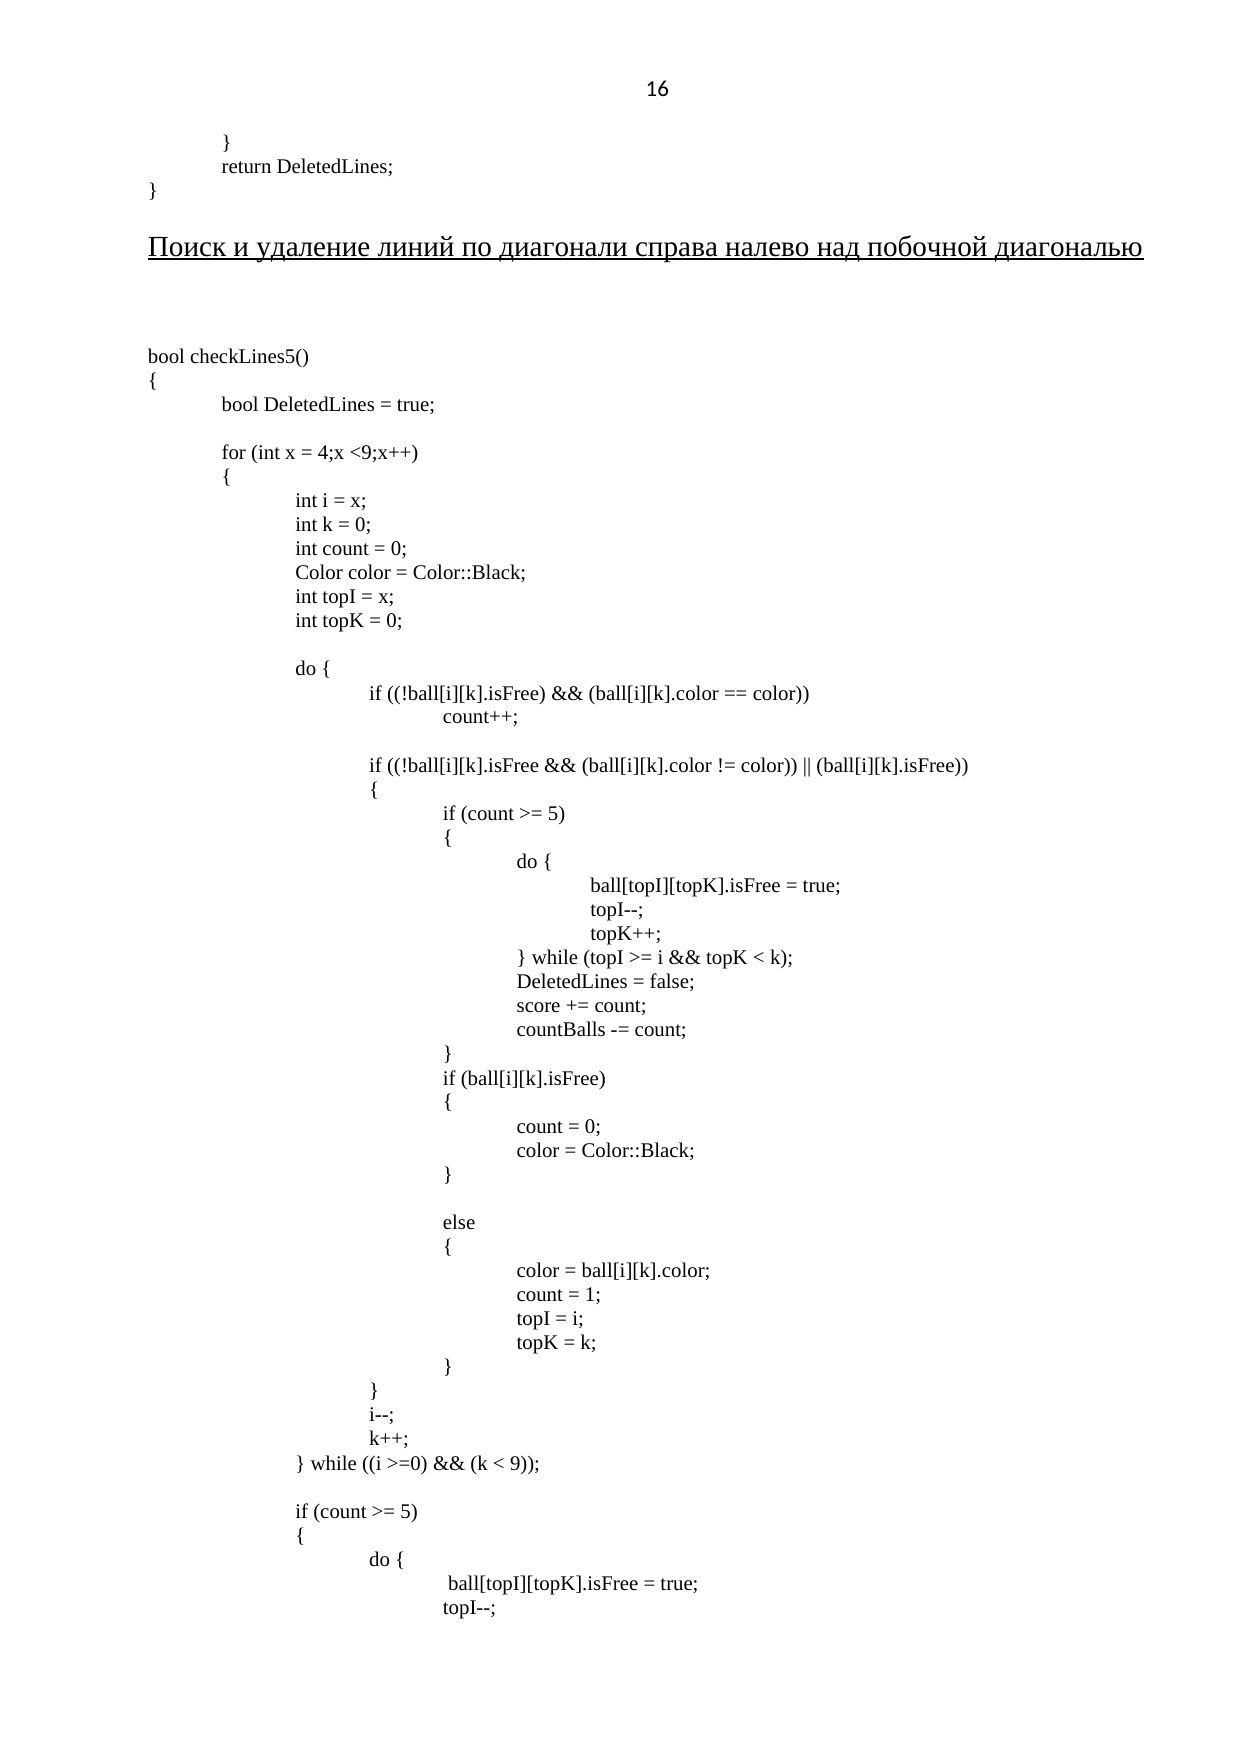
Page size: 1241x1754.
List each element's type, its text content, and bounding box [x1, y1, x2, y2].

text } [148, 178, 1166, 202]
text int i = x; [148, 488, 1166, 512]
text ball[topI][topK].isFree = true; [148, 1571, 1166, 1595]
text Поиск и удаление линий по диагонали справа налево над побочной диагональю [148, 229, 1166, 263]
text int topI = x; [148, 584, 1166, 608]
text { [148, 825, 1166, 849]
text topK++; [148, 921, 1166, 945]
text } [148, 1354, 1166, 1378]
text do { [148, 656, 1166, 680]
text do { [148, 1547, 1166, 1571]
text topI--; [148, 1595, 1166, 1619]
text topK = k; [148, 1330, 1166, 1354]
text countBalls -= count; [148, 1017, 1166, 1041]
text color = ball[i][k].color; [148, 1258, 1166, 1282]
text k++; [148, 1426, 1166, 1450]
text if (ball[i][k].isFree) [148, 1065, 1166, 1089]
text bool DeletedLines = true; [148, 392, 1166, 416]
text Color color = Color::Black; [148, 560, 1166, 584]
text color = Color::Black; [148, 1138, 1166, 1162]
text { [148, 464, 1166, 488]
text count = 0; [148, 1113, 1166, 1138]
text for (int x = 4;x <9;x++) [148, 440, 1166, 464]
text } [148, 1378, 1166, 1402]
text DeletedLines = false; [148, 969, 1166, 993]
text { [148, 1089, 1166, 1113]
text } [148, 130, 1166, 154]
text i--; [148, 1402, 1166, 1426]
text if ((!ball[i][k].isFree && (ball[i][k].color != color)) || (ball[i][k].isFree)) [148, 753, 1166, 777]
text return DeletedLines; [148, 154, 1166, 178]
text count++; [148, 704, 1166, 728]
text score += count; [148, 993, 1166, 1017]
text } [148, 1041, 1166, 1065]
text if (count >= 5) [148, 1498, 1166, 1523]
text if (count >= 5) [148, 801, 1166, 825]
text int topK = 0; [148, 608, 1166, 632]
text if ((!ball[i][k].isFree) && (ball[i][k].color == color)) [148, 680, 1166, 704]
text } while (topI >= i && topK < k); [148, 945, 1166, 969]
text topI--; [148, 897, 1166, 921]
text } while ((i >=0) && (k < 9)); [148, 1450, 1166, 1474]
text } [148, 1162, 1166, 1186]
text int count = 0; [148, 536, 1166, 560]
text count = 1; [148, 1282, 1166, 1306]
text { [148, 1234, 1166, 1258]
text { [148, 1523, 1166, 1547]
text else [148, 1210, 1166, 1234]
text bool checkLines5() [148, 343, 1166, 368]
text ball[topI][topK].isFree = true; [148, 873, 1166, 897]
text topI = i; [148, 1306, 1166, 1330]
text do { [148, 849, 1166, 873]
text { [148, 777, 1166, 801]
text int k = 0; [148, 512, 1166, 536]
text { [148, 368, 1166, 392]
